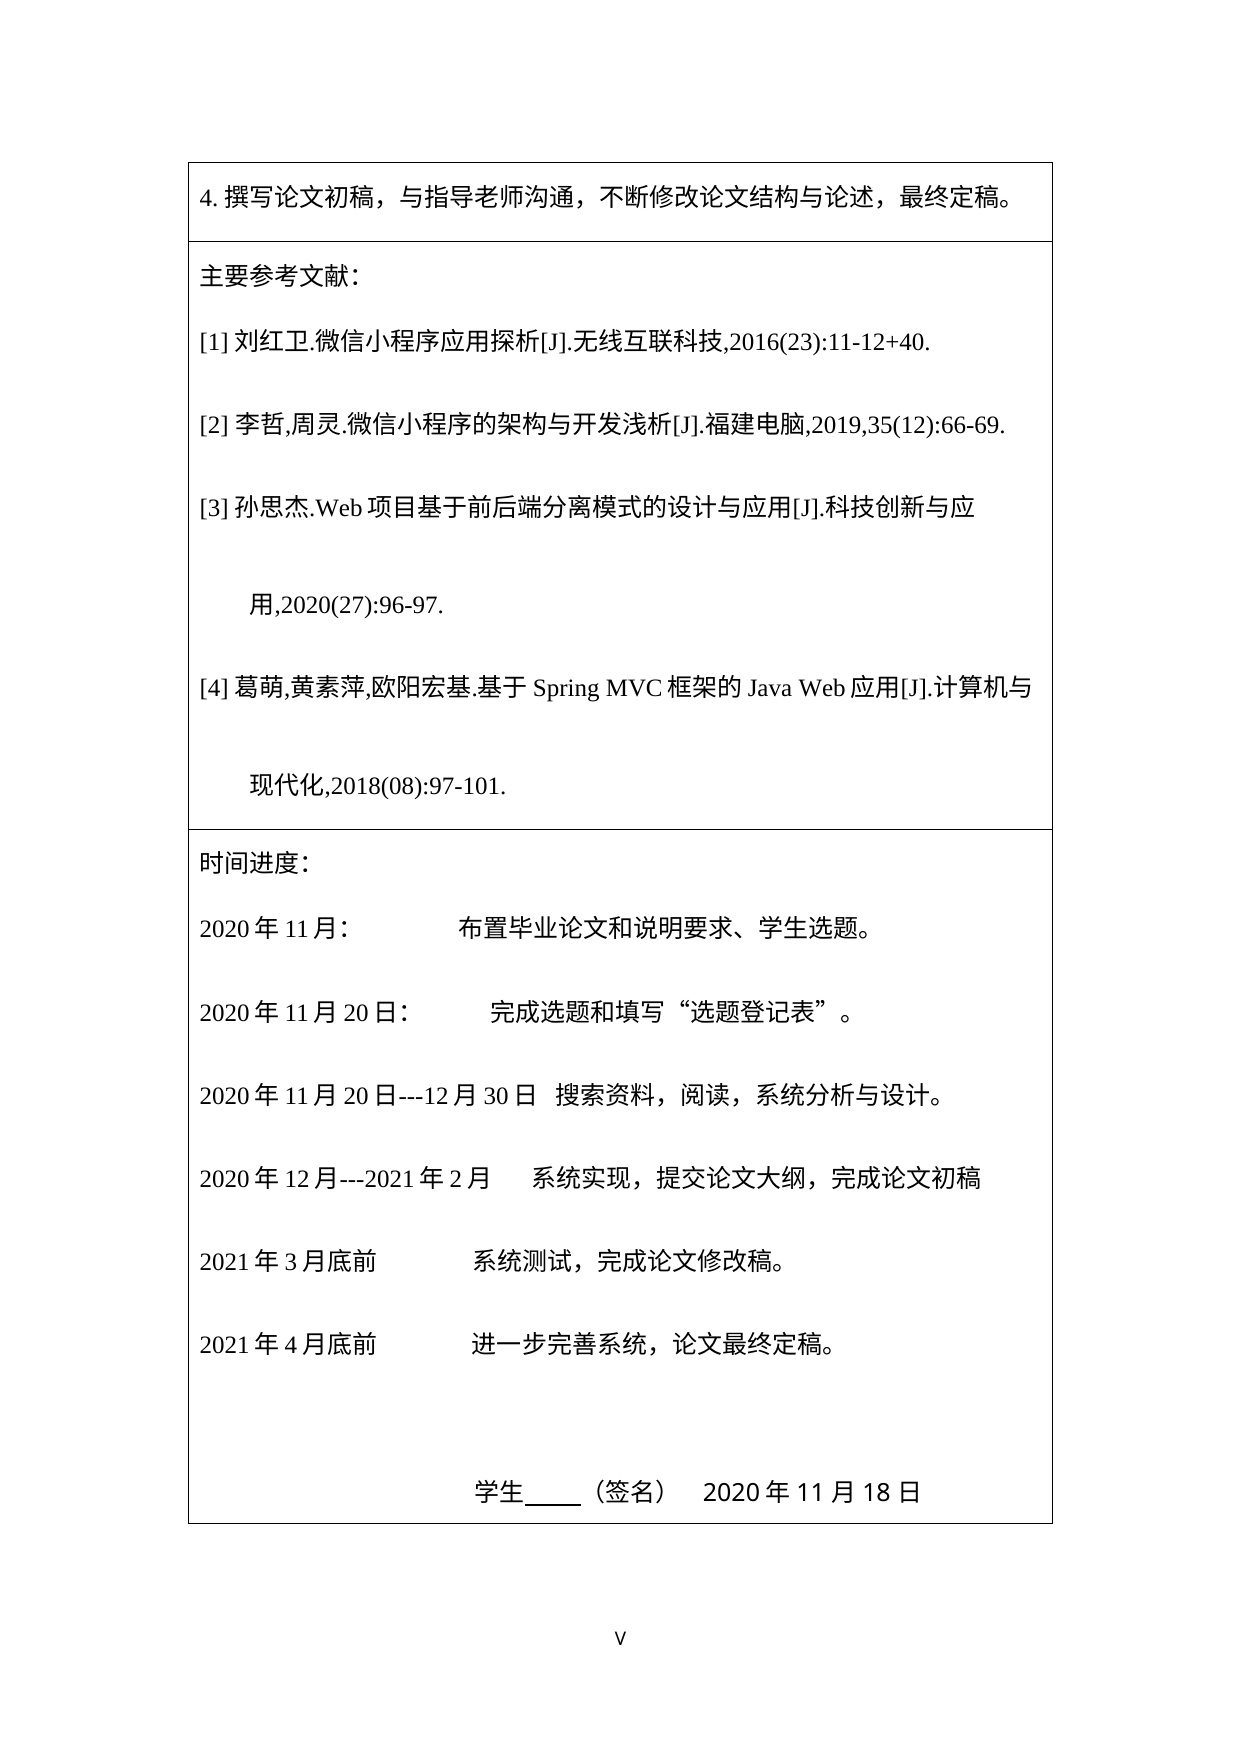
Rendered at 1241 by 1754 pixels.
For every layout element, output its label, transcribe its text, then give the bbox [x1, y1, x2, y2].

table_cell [189, 163, 1052, 241]
table_cell 主要参考文献： [1] 刘红卫.微信小程序应用探析[J].无线互联科技,2016(23):11-12+40. [2] 李哲,周灵.微信小程序的架构与开发浅析[J].福建电脑,2019,35(12):66-69. [3] 孙思杰.Web项目基于前后端分离模式的设计与应用[J].科技创新与应用,2020(27):96-97. [4] 葛萌,黄素萍,欧阳宏基.基于Spring MVC框架的Java Web应用[J].计算机与现代化,2018(08):97-101. [189, 242, 1052, 828]
table_cell 时间进度： 2020年11月： 布置毕业论文和说明要求、学生选题。 2020年11月20日： 完成选题和填写“选题登记表”。 2020年11月20日---12月30日 搜索资料，阅读，系统分析与设计。 2020年12月---2021年2月 系统实现，提交论文大纲，完成论文初稿 2021年3月底前 系统测试，完成论文修改稿。 2021年4月底前 进一步完善系统，论文最终定稿。 学生 （签名） 2020 年 11 月 18 日 [189, 830, 1052, 1523]
